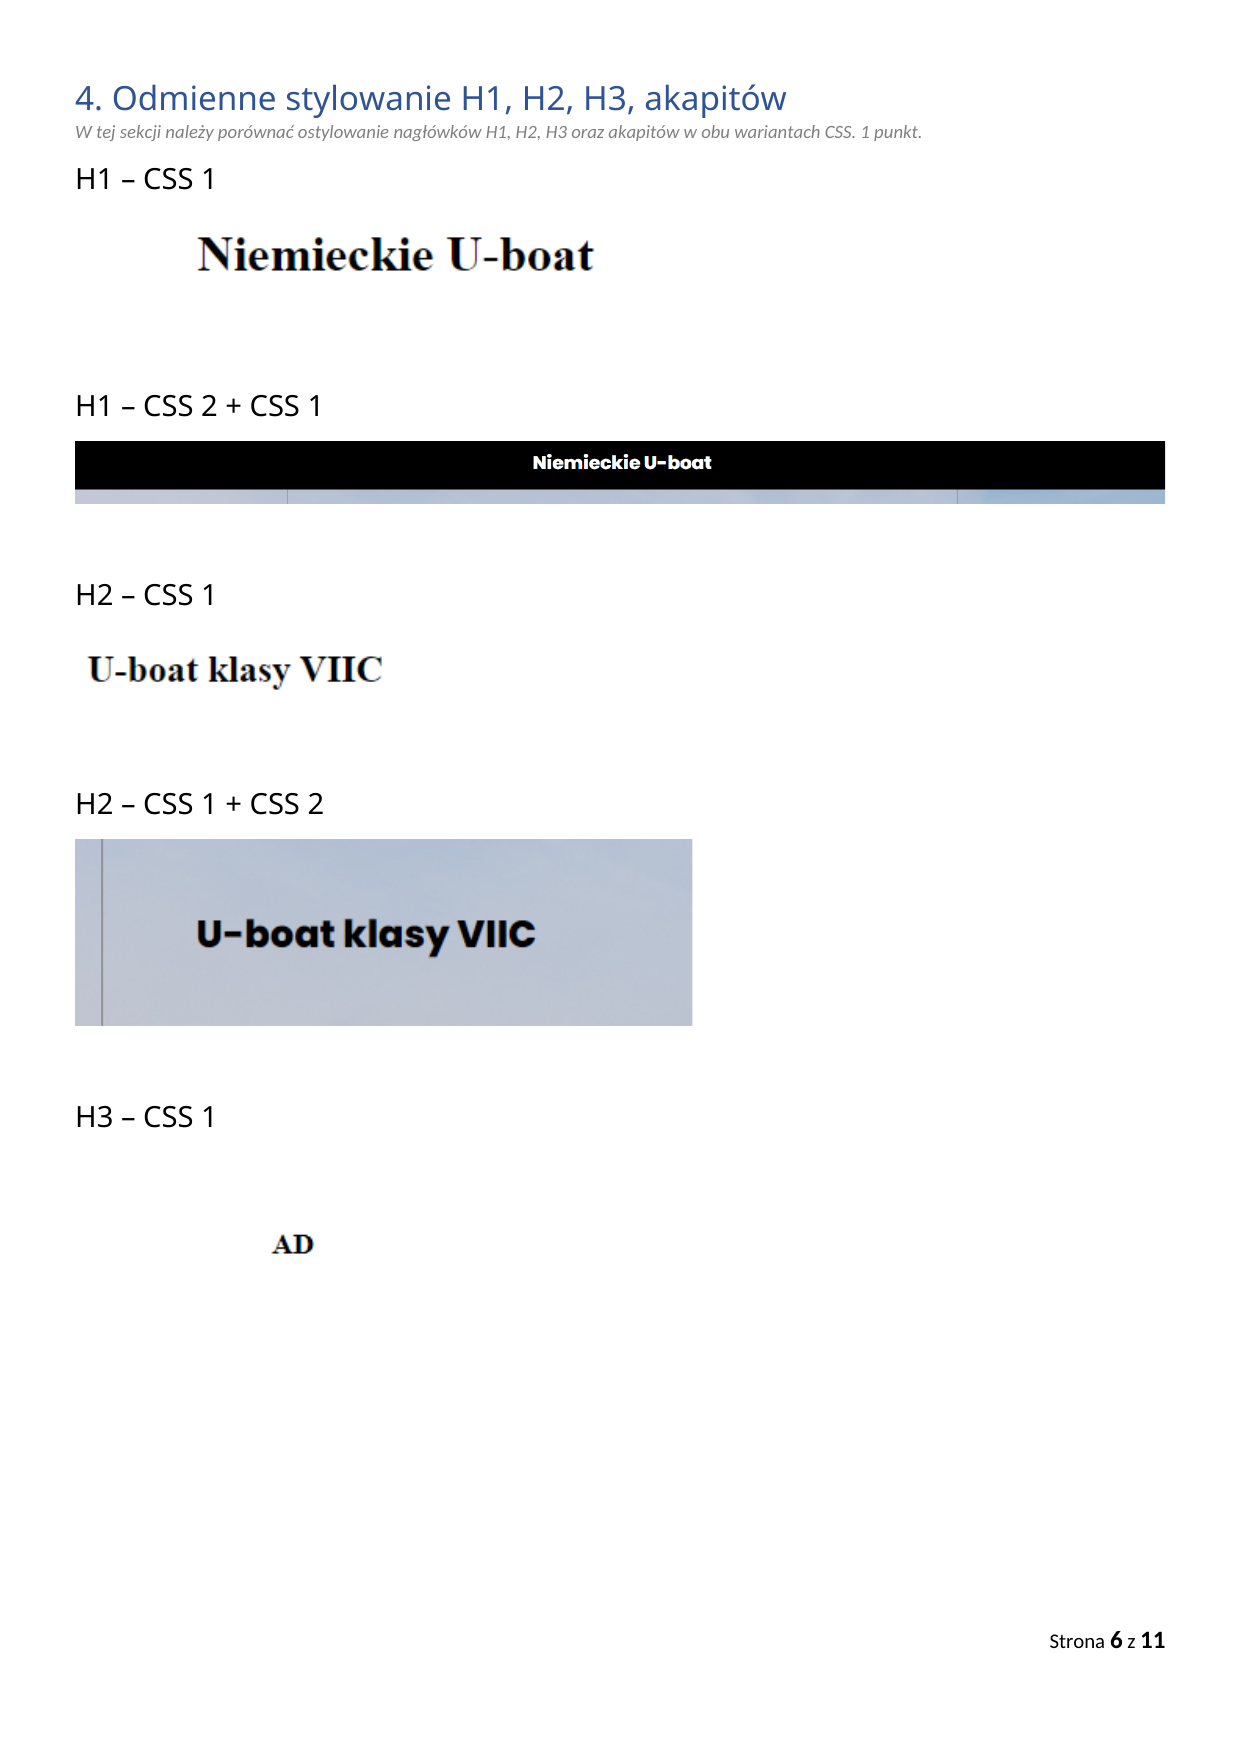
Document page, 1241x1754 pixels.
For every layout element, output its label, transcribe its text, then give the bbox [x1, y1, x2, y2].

text W tej sekcji należy porównać ostylowanie nagłówków H1, H2, H3 oraz akapitów w obu wariantach CSS. 1 punkt. [75, 120, 1165, 143]
picture [75, 630, 454, 712]
text H1 – CSS 2 + CSS 1 [75, 385, 1165, 425]
text H1 – CSS 1 [75, 158, 1165, 198]
text H2 – CSS 1 + CSS 2 [75, 783, 1165, 823]
picture [75, 441, 1166, 504]
subtitle 4. Odmienne stylowanie H1, H2, H3, akapitów [75, 75, 1165, 120]
text H2 – CSS 1 [75, 575, 1165, 614]
text H3 – CSS 1 [75, 1096, 1165, 1136]
picture [75, 1152, 519, 1387]
picture [75, 839, 693, 1026]
picture [75, 214, 732, 315]
